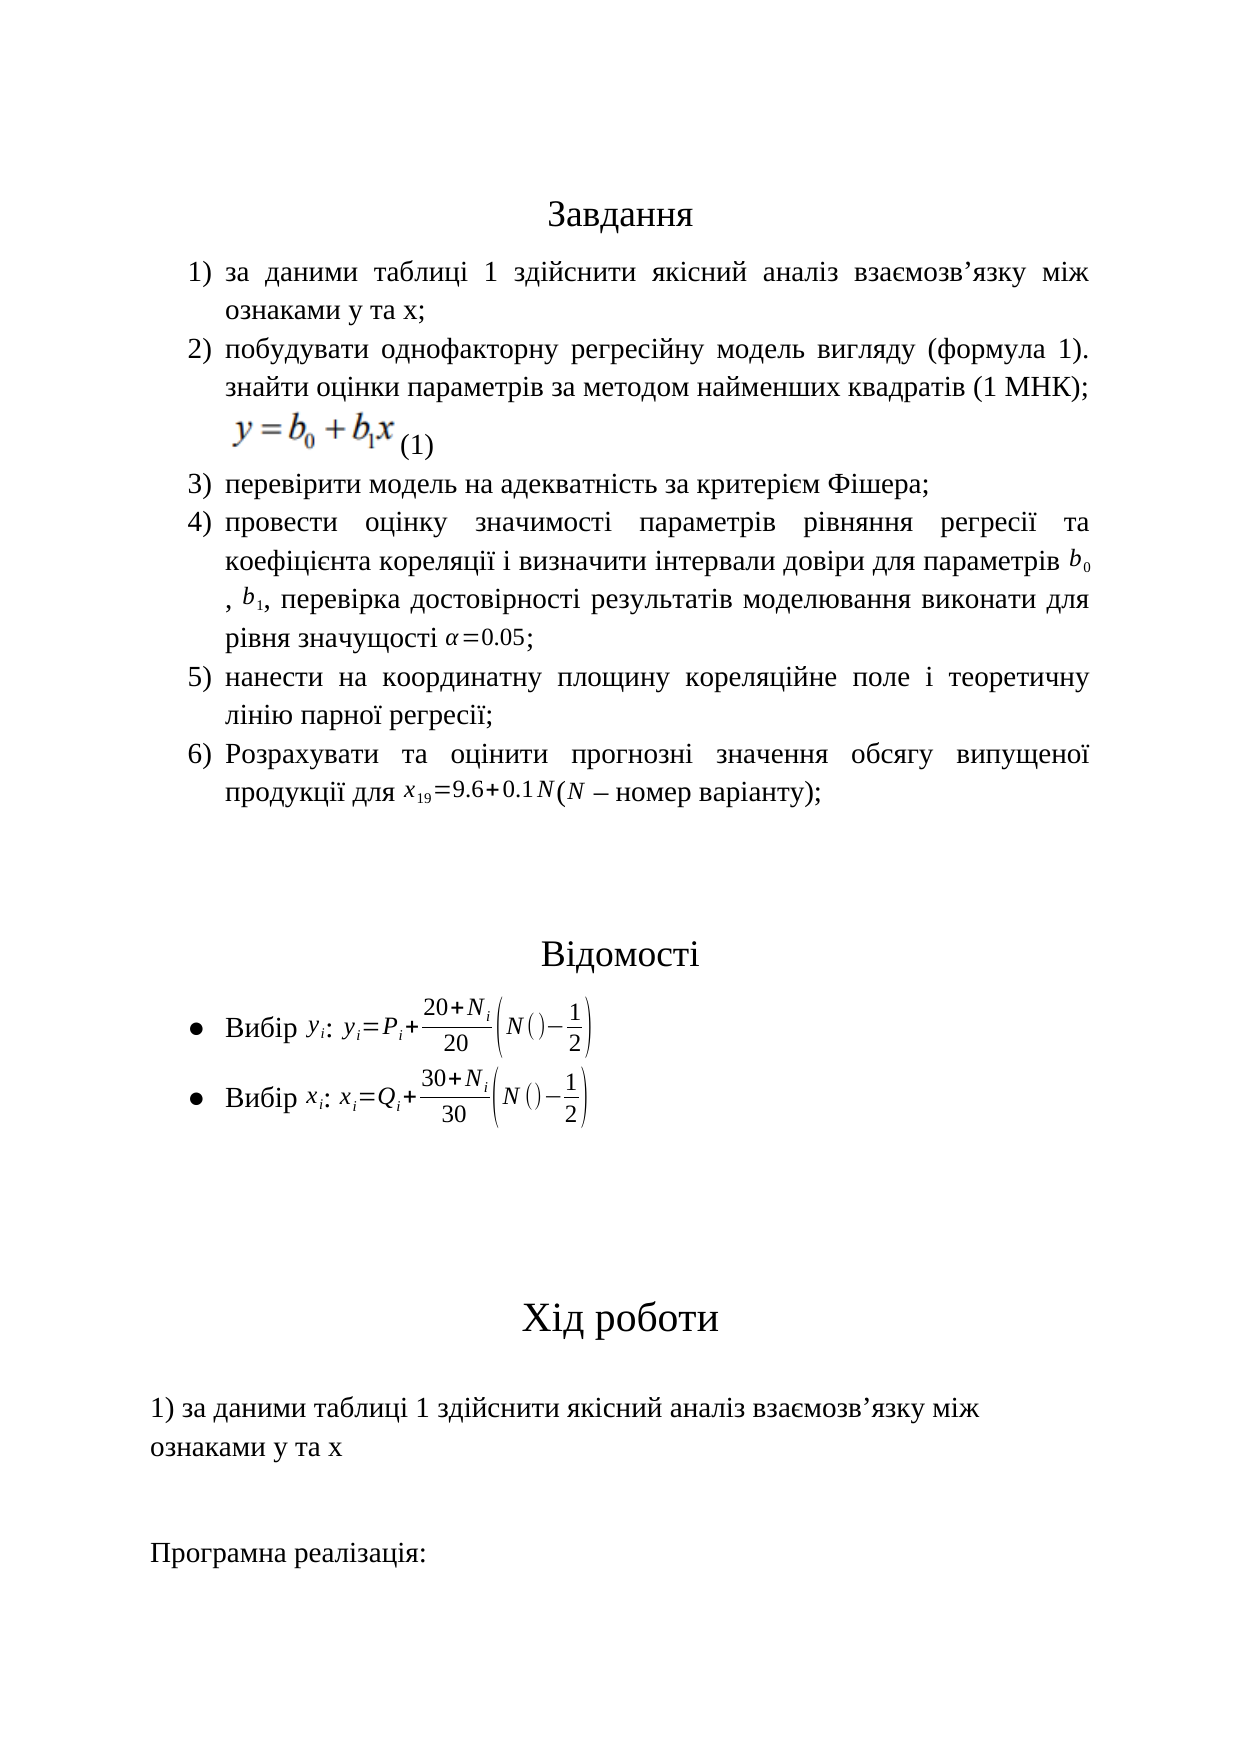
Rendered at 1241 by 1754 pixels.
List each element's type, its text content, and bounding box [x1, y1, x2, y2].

subtitle Завдання [150, 192, 1090, 235]
subtitle Хід роботи [150, 1292, 1090, 1340]
picture [225, 407, 400, 455]
list Розрахувати та оцінити прогнозні значення обсягу випущеної продукції для ( – номер варіанту); [187, 736, 1090, 808]
list перевірити модель на адекватність за критерієм Фішера; [187, 466, 1090, 499]
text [150, 1496, 1090, 1568]
list побудувати однофакторну регресійну модель вигляду (формула 1). знайти оцінки параметрів за методом найменших квадратів (1 МНК); [187, 331, 1090, 403]
list Вибір : [187, 994, 1090, 1059]
list провести оцінку значимості параметрів рівняння регресії та коефіцієнта кореляції і визначити інтервали довіри для параметрів , , перевірка достовірності результатів моделювання виконати для рівня значущості ; [187, 504, 1090, 654]
subtitle Відомості [150, 932, 1090, 975]
list нанести на координатну площину кореляційне поле і теоретичну лінію парної регресії; [187, 659, 1090, 731]
text 1) за даними таблиці 1 здійснити якісний аналіз взаємозв’язку між ознаками у та х [150, 1390, 1090, 1492]
list Вибір : [187, 1064, 1090, 1130]
list за даними таблиці 1 здійснити якісний аналіз взаємозв’язку між ознаками у та х; [187, 254, 1090, 326]
text (1) [225, 408, 1090, 461]
